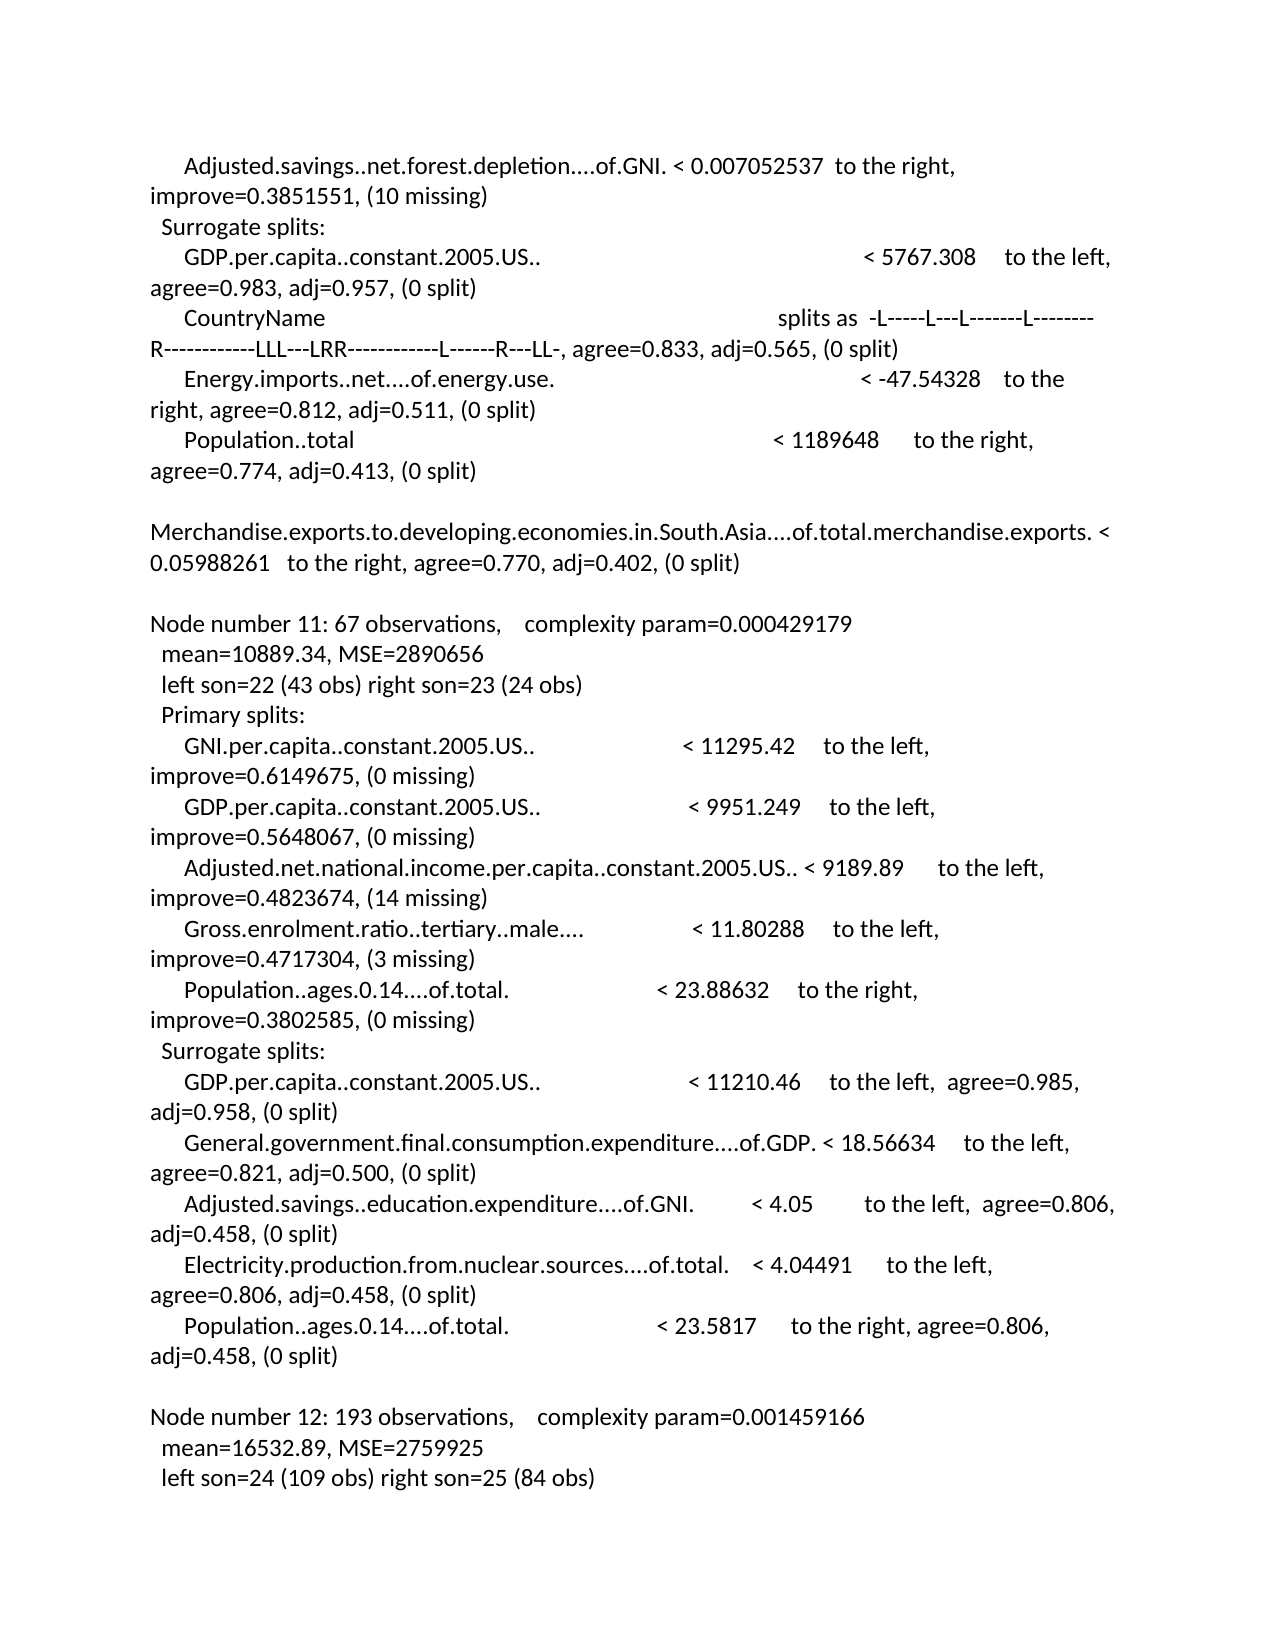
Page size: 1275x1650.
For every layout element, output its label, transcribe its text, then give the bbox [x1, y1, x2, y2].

text Population..total < 1189648 to the right, agree=0.774, adj=0.413, (0 split) [150, 425, 1125, 486]
text General.government.final.consumption.expenditure....of.GDP. < 18.56634 to the left, agree=0.821, adj=0.500, (0 split) [150, 1127, 1125, 1188]
text Merchandise.exports.to.developing.economies.in.South.Asia....of.total.merchandise.exports. < 0.05988261 to the right, agree=0.770, adj=0.402, (0 split) [150, 486, 1125, 577]
text left son=24 (109 obs) right son=25 (84 obs) [150, 1462, 1125, 1493]
text GDP.per.capita..constant.2005.US.. < 11210.46 to the left, agree=0.985, adj=0.958, (0 split) [150, 1066, 1125, 1127]
text Adjusted.net.national.income.per.capita..constant.2005.US.. < 9189.89 to the left, improve=0.4823674, (14 missing) [150, 852, 1125, 913]
text Node number 12: 193 observations, complexity param=0.001459166 [150, 1401, 1125, 1432]
text Primary splits: [150, 699, 1125, 730]
text GDP.per.capita..constant.2005.US.. < 5767.308 to the left, agree=0.983, adj=0.957, (0 split) [150, 242, 1125, 303]
text Surrogate splits: [150, 1035, 1125, 1066]
text Surrogate splits: [150, 211, 1125, 242]
text mean=10889.34, MSE=2890656 [150, 638, 1125, 669]
text Population..ages.0.14....of.total. < 23.88632 to the right, improve=0.3802585, (0 missing) [150, 974, 1125, 1035]
text GDP.per.capita..constant.2005.US.. < 9951.249 to the left, improve=0.5648067, (0 missing) [150, 791, 1125, 852]
text Energy.imports..net....of.energy.use. < -47.54328 to the right, agree=0.812, adj=0.511, (0 split) [150, 364, 1125, 425]
text Electricity.production.from.nuclear.sources....of.total. < 4.04491 to the left, agree=0.806, adj=0.458, (0 split) [150, 1249, 1125, 1310]
text Adjusted.savings..education.expenditure....of.GNI. < 4.05 to the left, agree=0.806, adj=0.458, (0 split) [150, 1188, 1125, 1249]
text CountryName splits as -L-----L---L-------L--------R------------LLL---LRR------------L------R---LL-, agree=0.833, adj=0.565, (0 split) [150, 303, 1125, 364]
text GNI.per.capita..constant.2005.US.. < 11295.42 to the left, improve=0.6149675, (0 missing) [150, 730, 1125, 791]
text Adjusted.savings..net.forest.depletion....of.GNI. < 0.007052537 to the right, improve=0.3851551, (10 missing) [150, 150, 1125, 211]
text left son=22 (43 obs) right son=23 (24 obs) [150, 669, 1125, 699]
text Node number 11: 67 observations, complexity param=0.000429179 [150, 608, 1125, 638]
text mean=16532.89, MSE=2759925 [150, 1432, 1125, 1462]
text Population..ages.0.14....of.total. < 23.5817 to the right, agree=0.806, adj=0.458, (0 split) [150, 1310, 1125, 1371]
text Gross.enrolment.ratio..tertiary..male.... < 11.80288 to the left, improve=0.4717304, (3 missing) [150, 913, 1125, 974]
